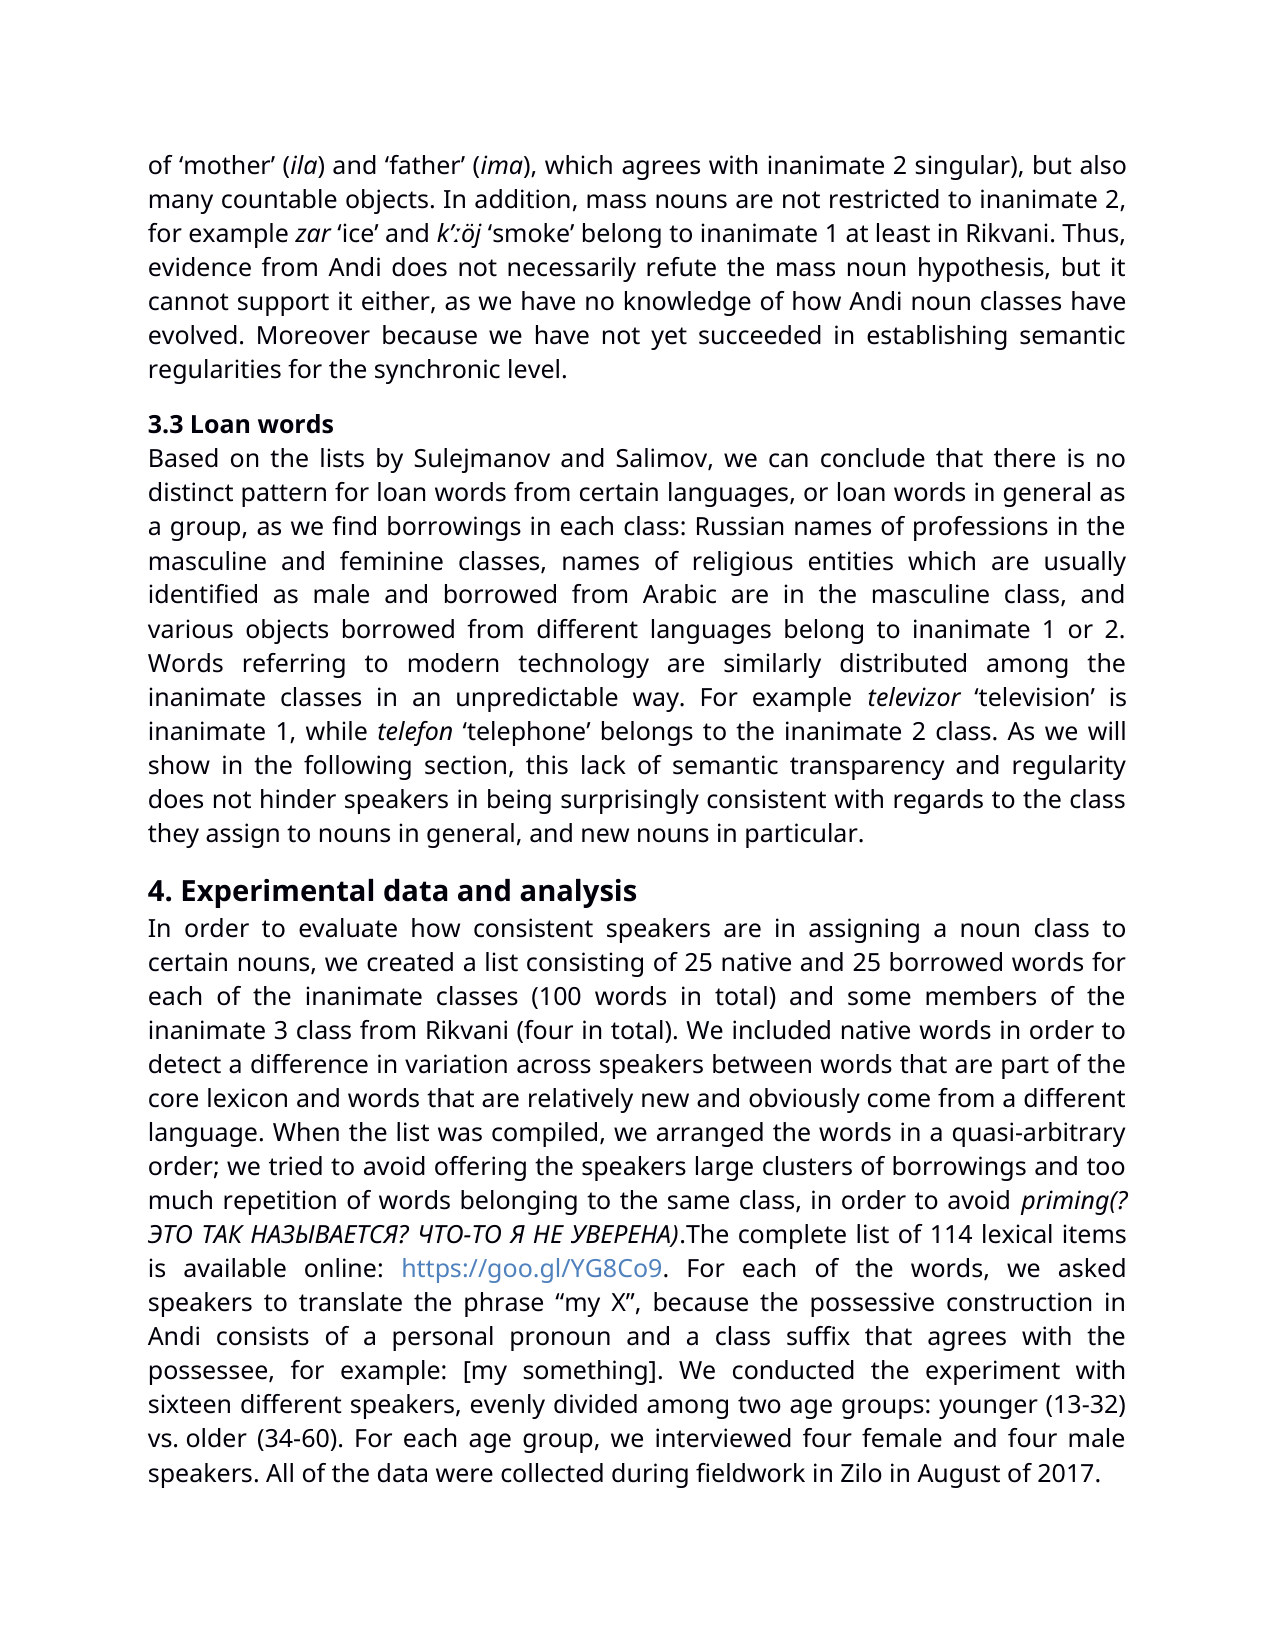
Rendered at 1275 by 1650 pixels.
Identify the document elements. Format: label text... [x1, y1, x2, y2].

text Based on the lists by Sulejmanov and Salimov, we can conclude that there is no distinct pattern for loan words from certain languages, or loan words in general as a group, as we find borrowings in each class: Russian names of professions in the masculine and feminine classes, names of religious entities which are usually identified as male and borrowed from Arabic are in the masculine class, and various objects borrowed from different languages belong to inanimate 1 or 2. Words referring to modern technology are similarly distributed among the inanimate classes in an unpredictable way. For example televizor ‘television’ is inanimate 1, while telefon ‘telephone’ belongs to the inanimate 2 class. As we will show in the following section, this lack of semantic transparency and regularity does not hinder speakers in being surprisingly consistent with regards to the class they assign to nouns in general, and new nouns in particular. [148, 441, 1127, 850]
subtitle 4. Experimental data and analysis [148, 871, 1127, 910]
subtitle 3.3 Loan words [148, 407, 1127, 441]
text In order to evaluate how consistent speakers are in assigning a noun class to certain nouns, we created a list consisting of 25 native and 25 borrowed words for each of the inanimate classes (100 words in total) and some members of the inanimate 3 class from Rikvani (four in total). We included native words in order to detect a difference in variation across speakers between words that are part of the core lexicon and words that are relatively new and obviously come from a different language. When the list was compiled, we arranged the words in a quasi-arbitrary order; we tried to avoid offering the speakers large clusters of borrowings and too much repetition of words belonging to the same class, in order to avoid priming(? ЭТО ТАК НАЗЫВАЕТСЯ? ЧТО-ТО Я НЕ УВЕРЕНА).The complete list of 114 lexical items is available online: https://goo.gl/YG8Co9. For each of the words, we asked speakers to translate the phrase “my X”, because the possessive construction in Andi consists of a personal pronoun and a class suffix that agrees with the possessee, for example: [my something]. We conducted the experiment with sixteen different speakers, evenly divided among two age groups: younger (13-32) vs. older (34-60). For each age group, we interviewed four female and four male speakers. All of the data were collected during fieldwork in Zilo in August of 2017. [148, 910, 1127, 1489]
